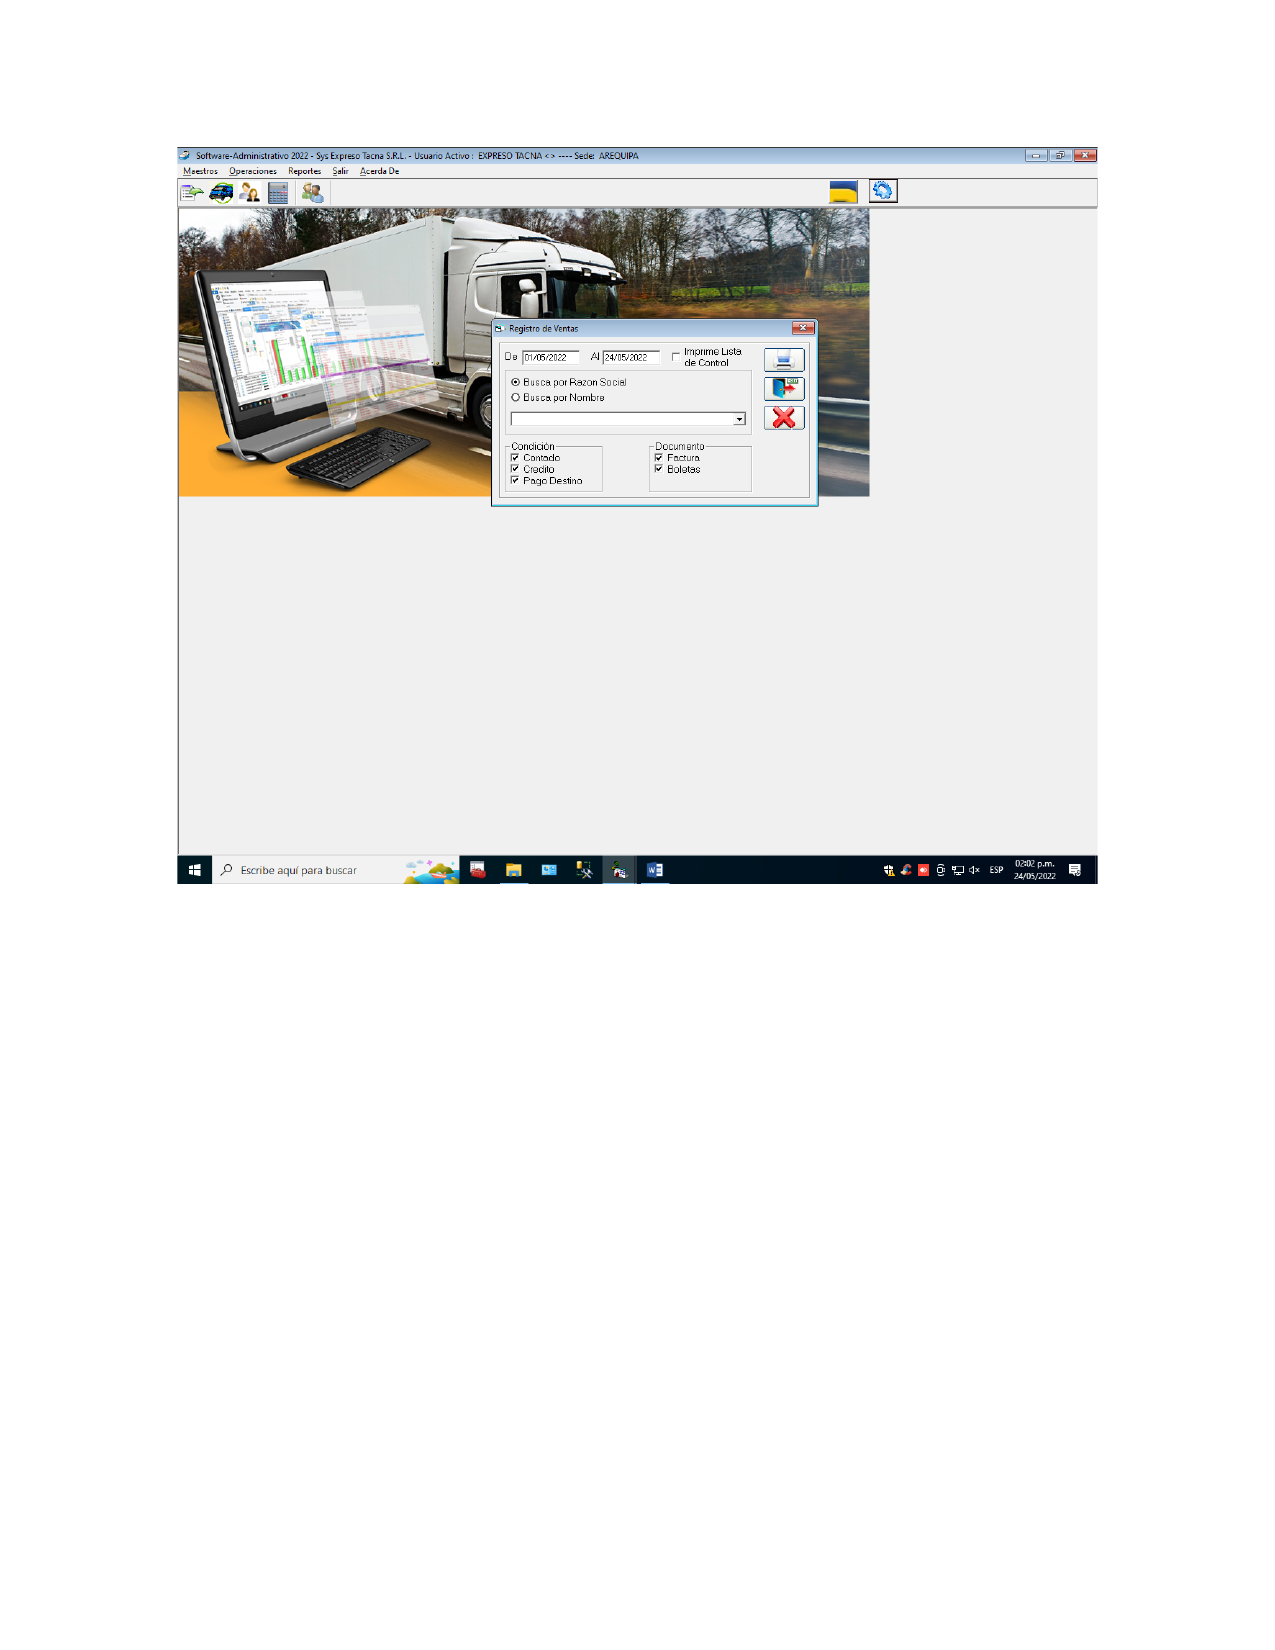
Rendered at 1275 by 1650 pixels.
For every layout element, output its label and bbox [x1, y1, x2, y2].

picture [177, 147, 1098, 884]
